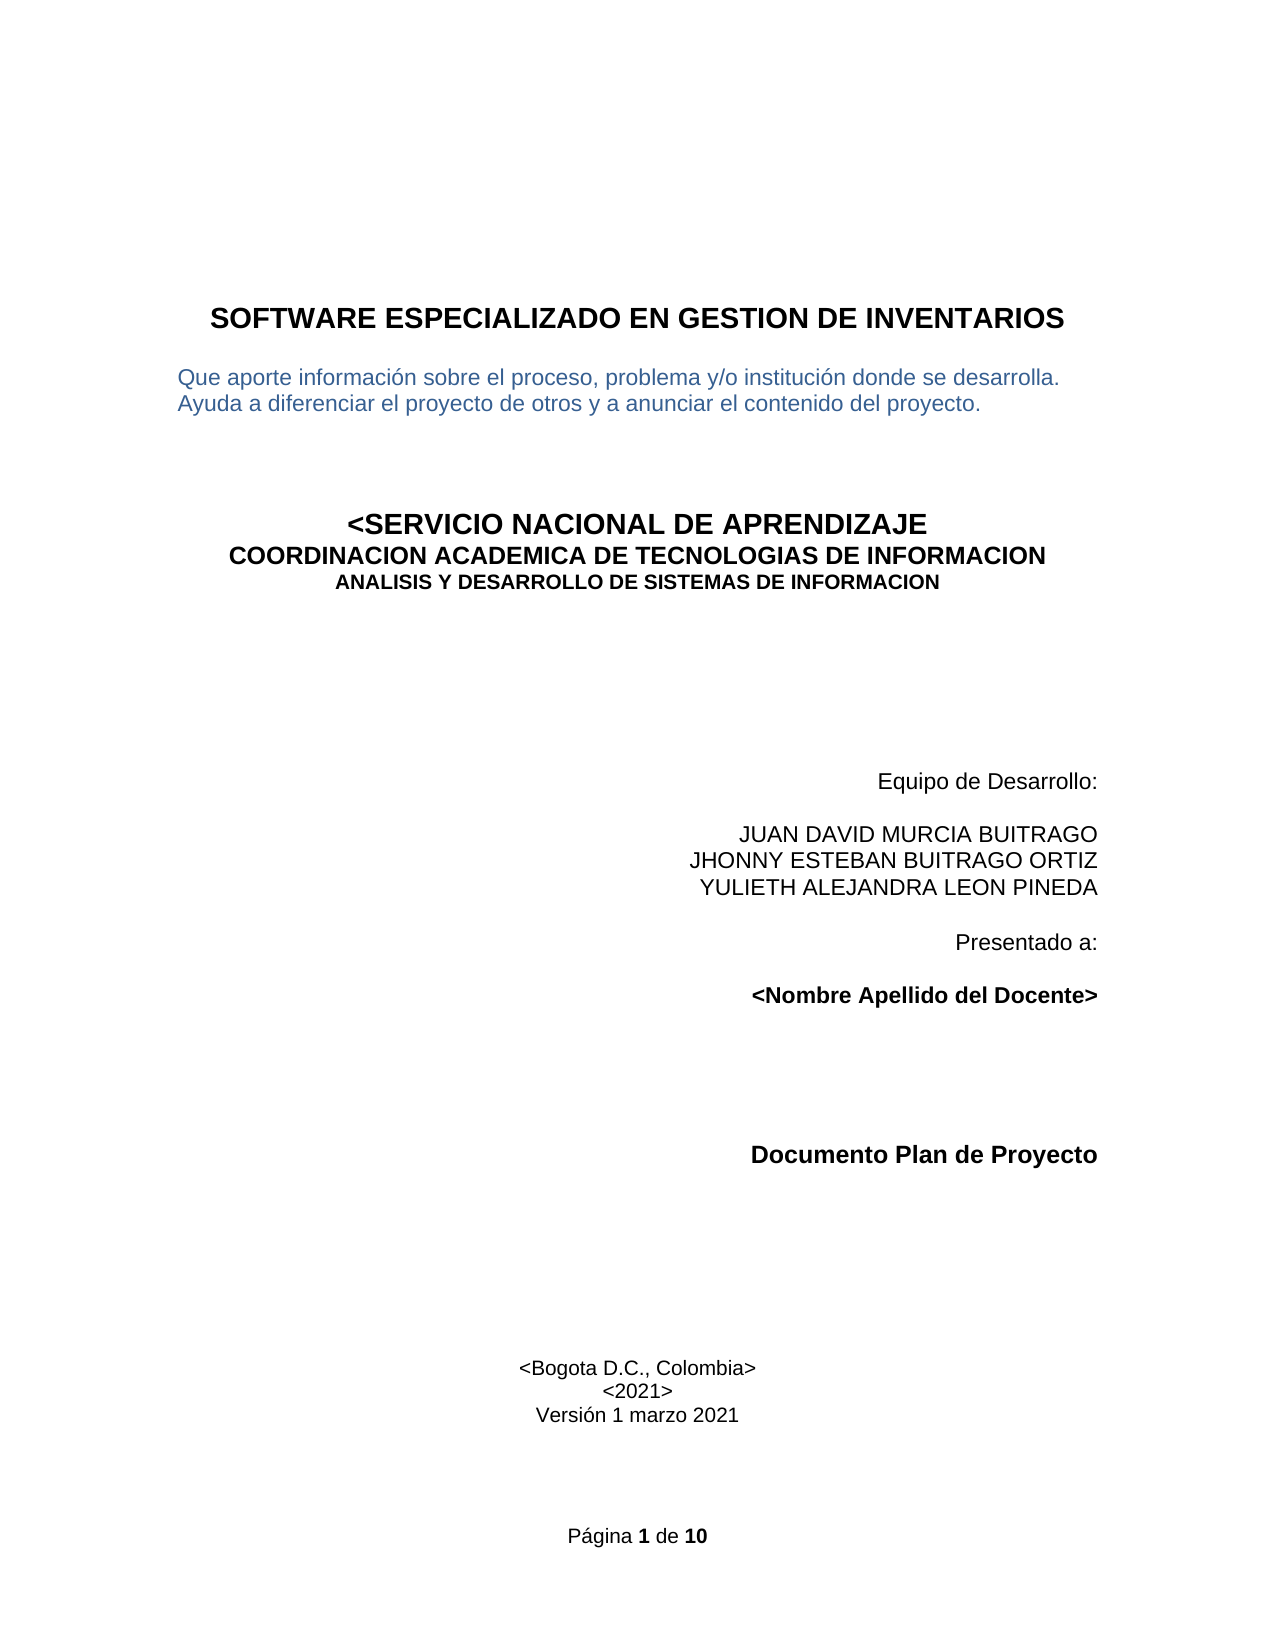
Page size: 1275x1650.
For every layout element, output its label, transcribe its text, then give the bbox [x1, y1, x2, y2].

text <2021> [177, 1379, 1098, 1403]
text Que aporte información sobre el proceso, problema y/o institución donde se desarrolla. Ayuda a diferenciar el proyecto de otros y a anunciar el contenido del proyecto. [177, 363, 1098, 416]
text <Nombre Apellido del Docente> [177, 982, 1098, 1008]
text JUAN DAVID MURCIA BUITRAGO [177, 821, 1098, 847]
text <Bogota D.C., Colombia> [177, 1355, 1098, 1379]
text YULIETH ALEJANDRA LEON PINEDA [177, 874, 1098, 900]
text Presentado a: [177, 929, 1098, 955]
text Documento Plan de Proyecto [177, 1140, 1098, 1168]
text JHONNY ESTEBAN BUITRAGO ORTIZ [177, 847, 1098, 874]
text Versión 1 marzo 2021 [177, 1403, 1098, 1427]
text <servicio nacional de aprendizaje [177, 507, 1098, 541]
text ANALISIS Y DESARROLLO DE SISTEMAS DE INFORMACION [177, 569, 1098, 593]
text SOFTWARE ESPECIALIZADO EN GESTION DE INVENTARIOS [177, 301, 1098, 335]
text Equipo de Desarrollo: [177, 768, 1098, 795]
text COORDINACION ACADEMICA DE TECNOLOGIAS DE INFORMACION [177, 541, 1098, 569]
